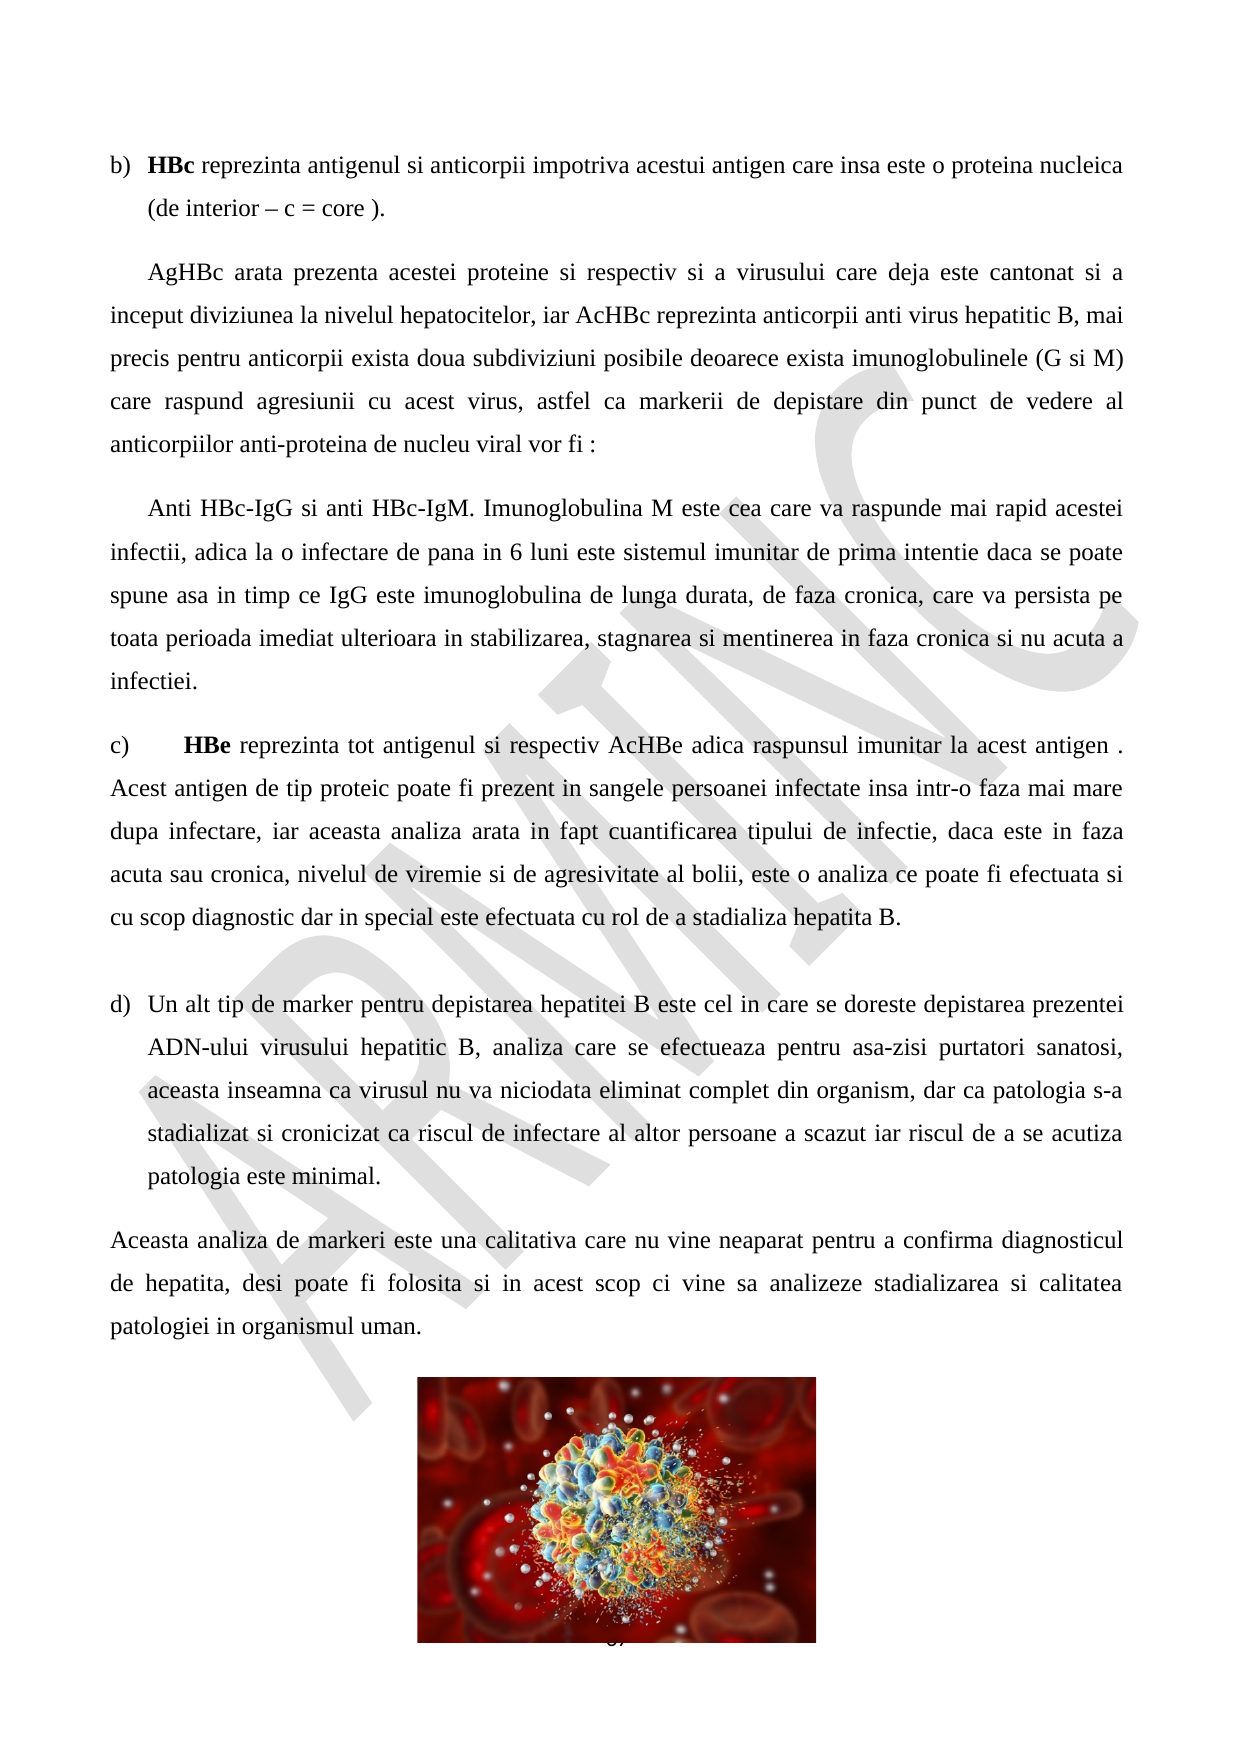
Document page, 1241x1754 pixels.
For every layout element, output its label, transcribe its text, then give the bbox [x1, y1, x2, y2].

text AgHBc arata prezenta acestei proteine si respectiv si a virusului care deja este cantonat si a inceput diviziunea la nivelul hepatocitelor, iar AcHBc reprezinta anticorpii anti virus hepatitic B, mai precis pentru anticorpii exista doua subdiviziuni posibile deoarece exista imunoglobulinele (G si M) care raspund agresiunii cu acest virus, astfel ca markerii de depistare din punct de vedere al anticorpiilor anti-proteina de nucleu viral vor fi : [110, 257, 1125, 458]
list HBc reprezinta antigenul si anticorpii impotriva acestui antigen care insa este o proteina nucleica (de interior – c = core ). [110, 150, 1125, 222]
list HBe reprezinta tot antigenul si respectiv AcHBe adica raspunsul imunitar la acest antigen . Acest antigen de tip proteic poate fi prezent in sangele persoanei infectate insa intr-o faza mai mare dupa infectare, iar aceasta analiza arata in fapt cuantificarea tipului de infectie, daca este in faza acuta sau cronica, nivelul de viremie si de agresivitate al bolii, este o analiza ce poate fi efectuata si cu scop diagnostic dar in special este efectuata cu rol de a stadializa hepatita B. [110, 730, 1125, 931]
picture [417, 1377, 817, 1643]
text Anti HBc-IgG si anti HBc-IgM. Imunoglobulina M este cea care va raspunde mai rapid acestei infectii, adica la o infectare de pana in 6 luni este sistemul imunitar de prima intentie daca se poate spune asa in timp ce IgG este imunoglobulina de lunga durata, de faza cronica, care va persista pe toata perioada imediat ulterioara in stabilizarea, stagnarea si mentinerea in faza cronica si nu acuta a infectiei. [110, 493, 1125, 695]
text Aceasta analiza de markeri este una calitativa care nu vine neaparat pentru a confirma diagnosticul de hepatita, desi poate fi folosita si in acest scop ci vine sa analizeze stadializarea si calitatea patologiei in organismul uman. [110, 1225, 1125, 1340]
list Un alt tip de marker pentru depistarea hepatitei B este cel in care se doreste depistarea prezentei ADN-ului virusului hepatitic B, analiza care se efectueaza pentru asa-zisi purtatori sanatosi, aceasta inseamna ca virusul nu va niciodata eliminat complet din organism, dar ca patologia s-a stadializat si cronicizat ca riscul de infectare al altor persoane a scazut iar riscul de a se acutiza patologia este minimal. [110, 989, 1125, 1190]
